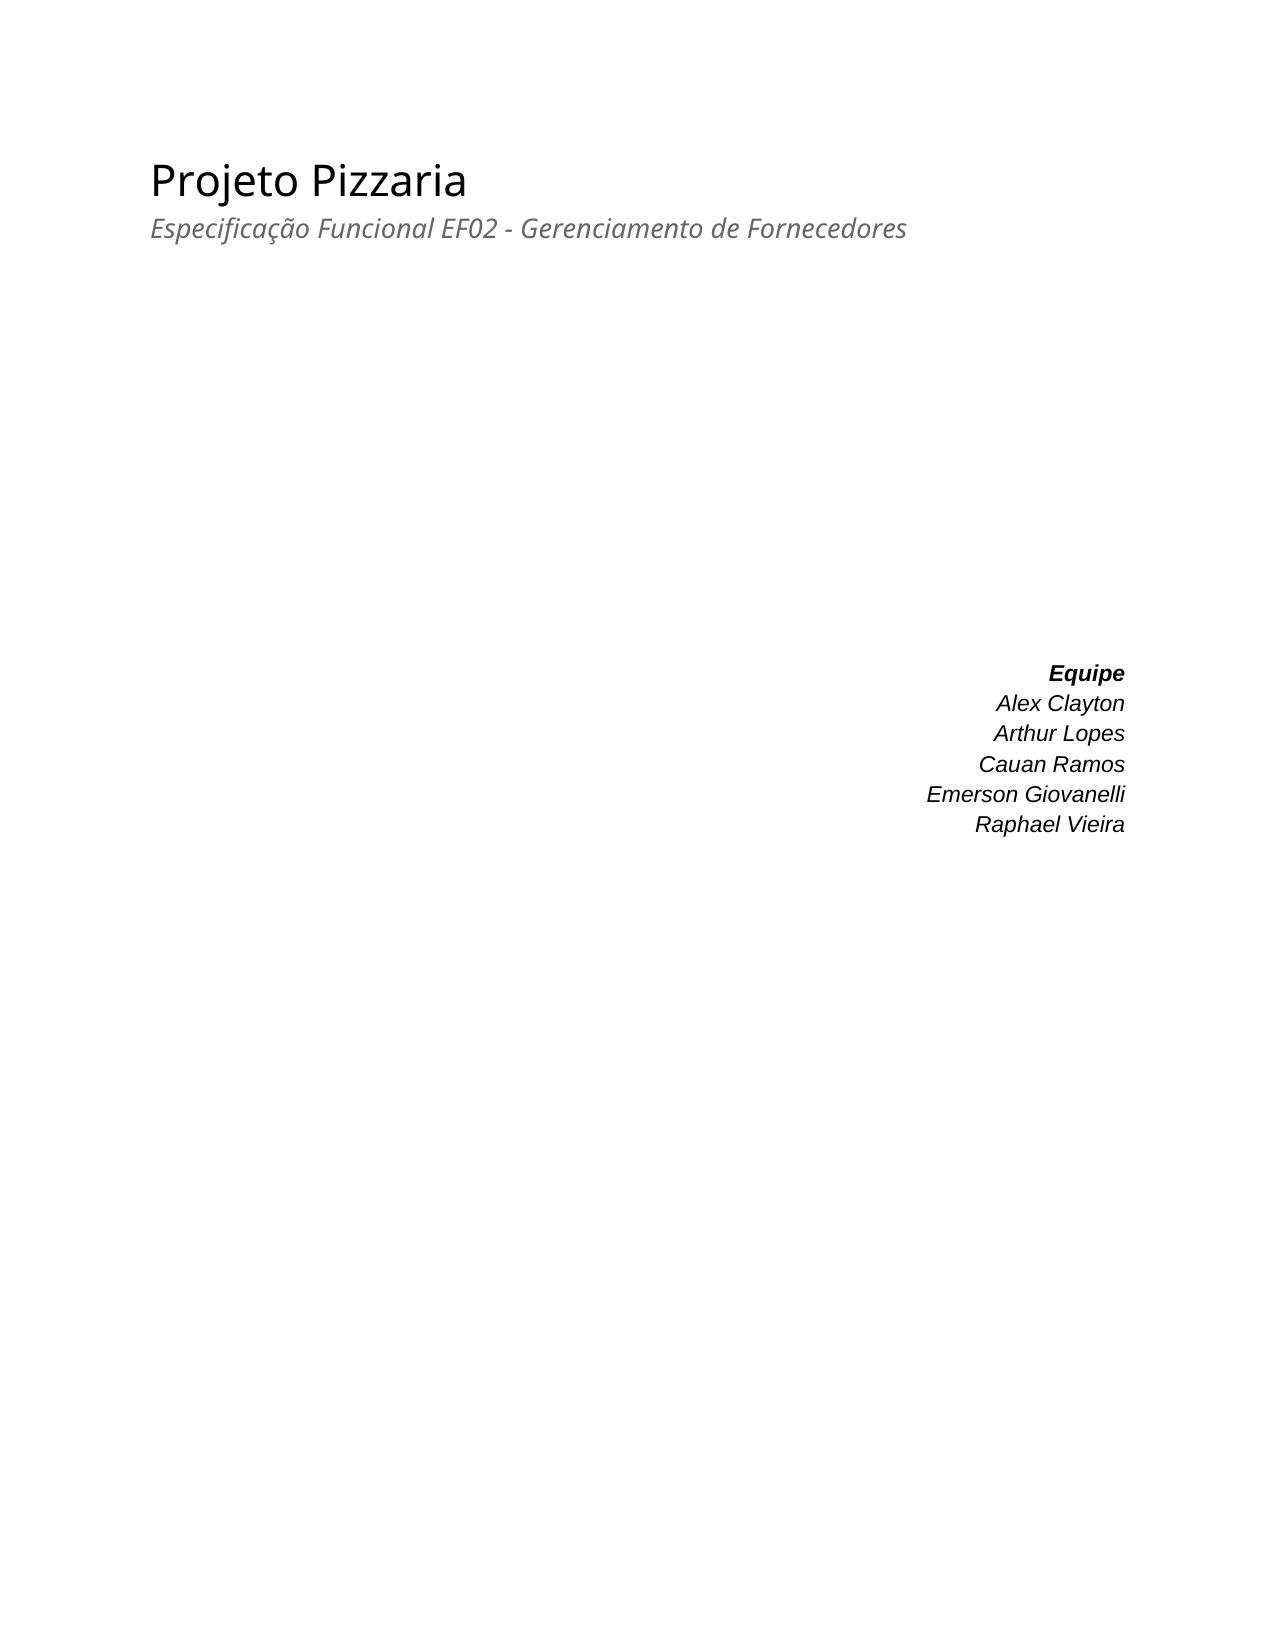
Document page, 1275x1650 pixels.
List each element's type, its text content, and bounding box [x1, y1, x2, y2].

text Equipe [150, 660, 1125, 686]
subtitle Especificação Funcional EF02 - Gerenciamento de Fornecedores [150, 209, 1125, 246]
text Arthur Lopes [150, 720, 1125, 747]
title Projeto Pizzaria [150, 150, 1125, 209]
text Alex Clayton [150, 690, 1125, 717]
text Cauan Ramos [150, 751, 1125, 777]
text Emerson Giovanelli [150, 781, 1125, 807]
text Raphael Vieira [150, 811, 1125, 837]
